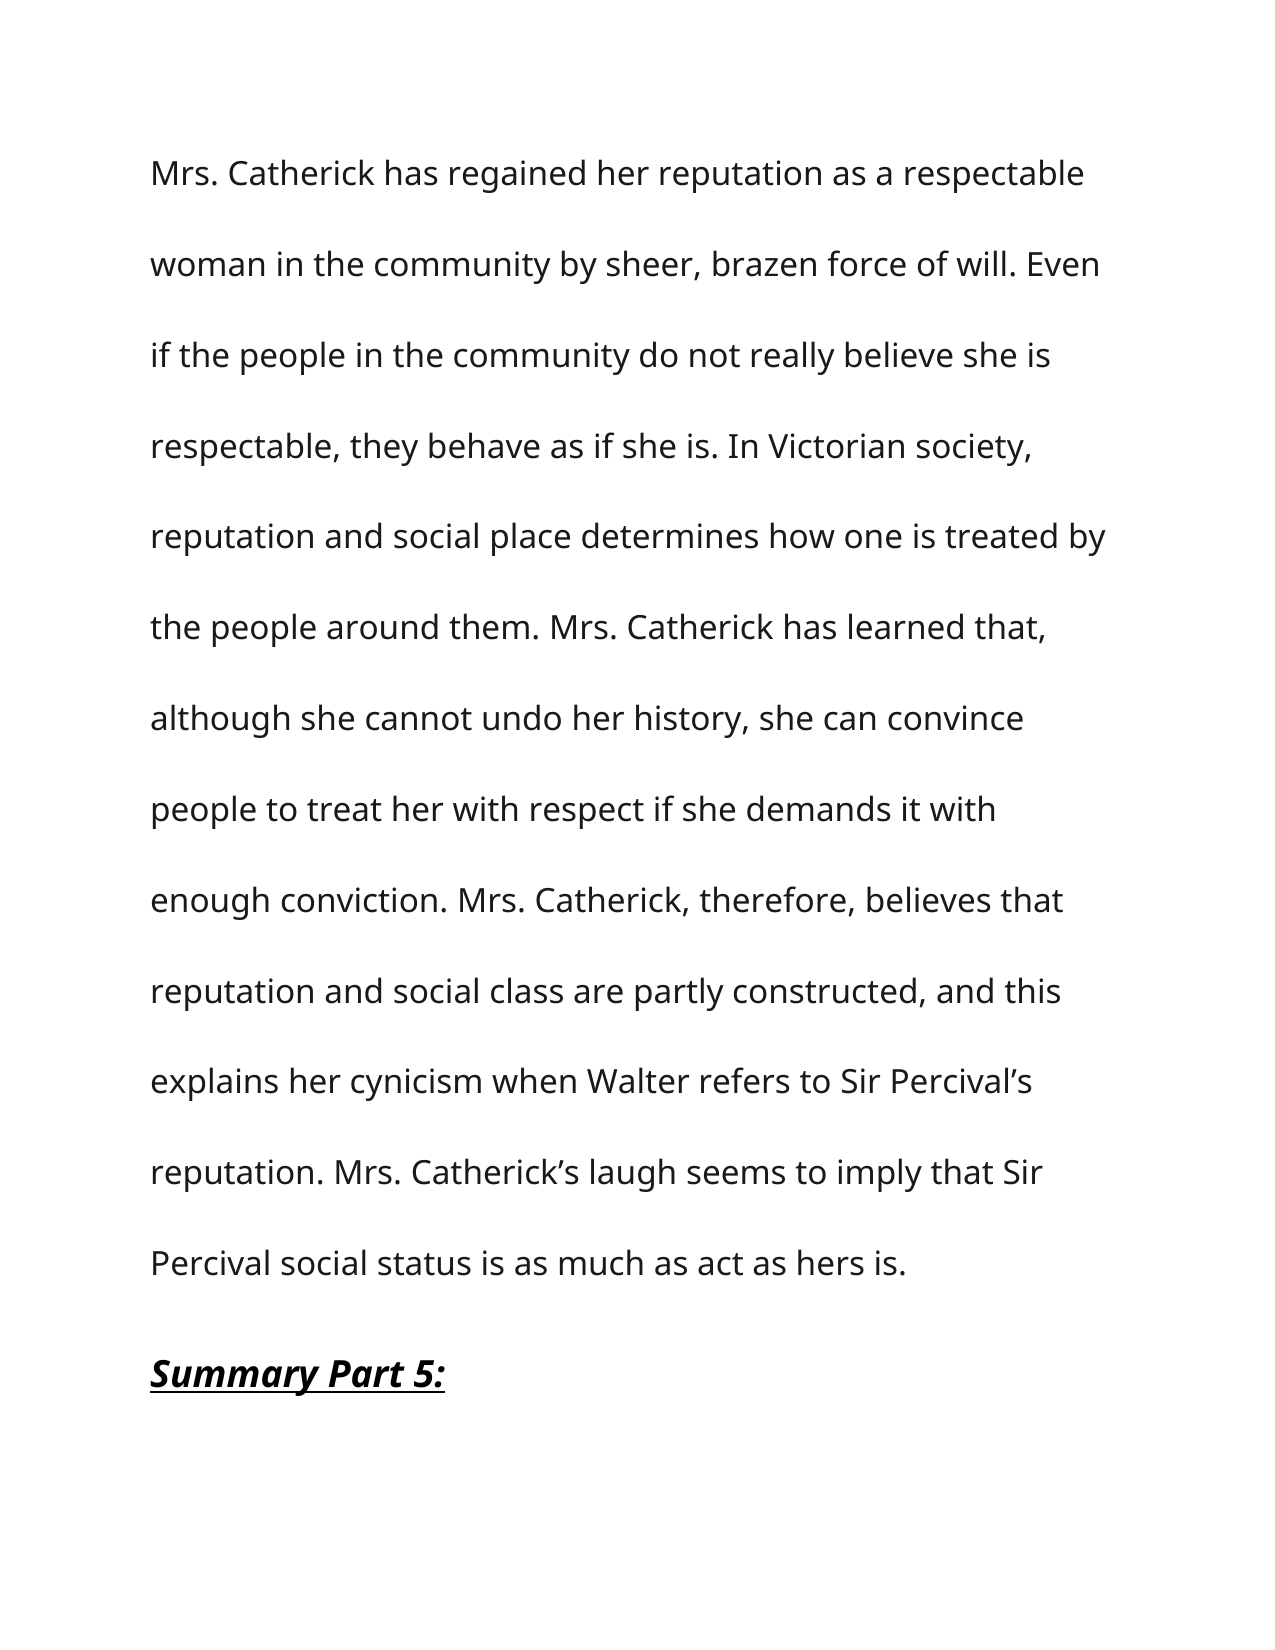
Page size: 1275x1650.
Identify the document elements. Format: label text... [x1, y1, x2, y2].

text Summary Part 5: [150, 1347, 1125, 1398]
text Mrs. Catherick has regained her reputation as a respectable woman in the community by sheer, brazen force of will. Even if the people in the community do not really believe she is respectable, they behave as if she is. In Victorian society, reputation and social place determines how one is treated by the people around them. Mrs. Catherick has learned that, although she cannot undo her history, she can convince people to treat her with respect if she demands it with enough conviction. Mrs. Catherick, therefore, believes that reputation and social class are partly constructed, and this explains her cynicism when Walter refers to Sir Percival’s reputation. Mrs. Catherick’s laugh seems to imply that Sir Percival social status is as much as act as hers is. [150, 150, 1125, 1285]
